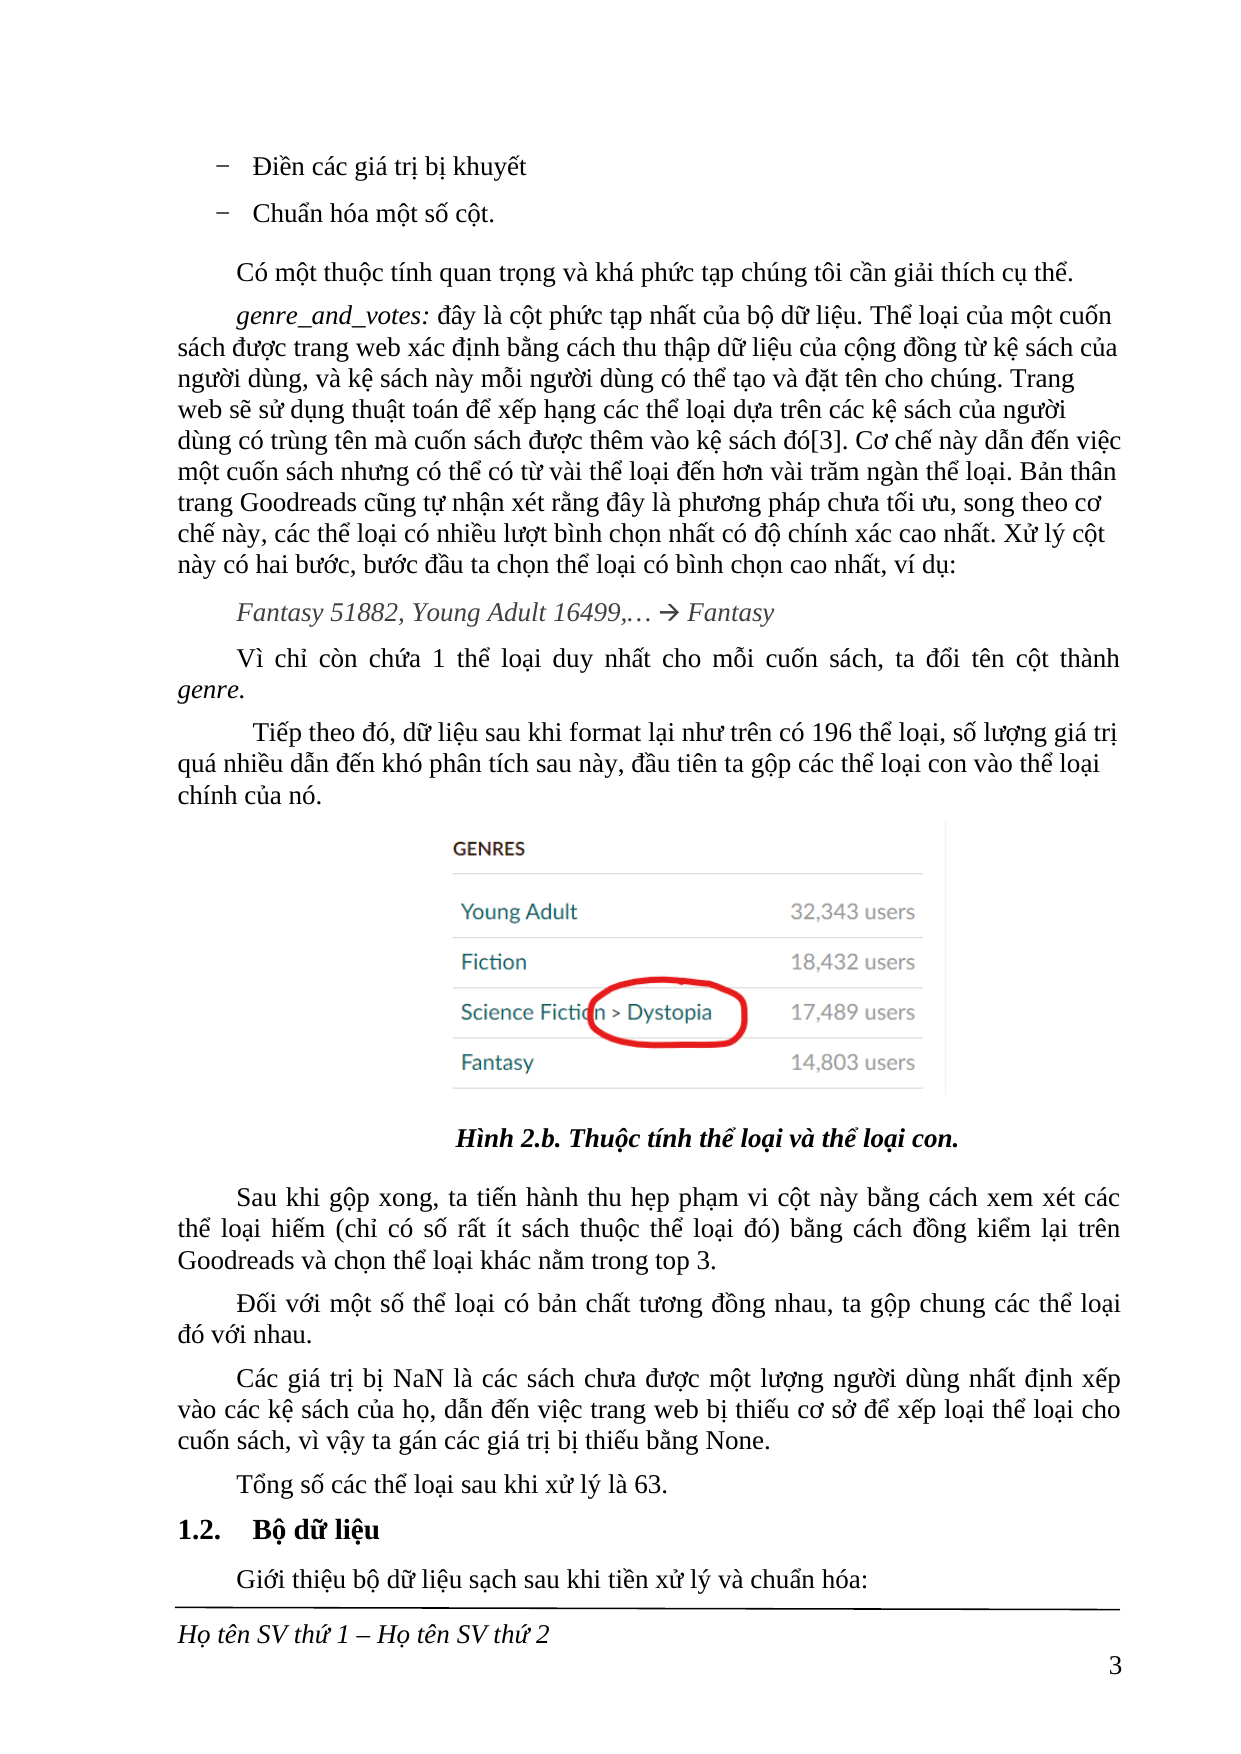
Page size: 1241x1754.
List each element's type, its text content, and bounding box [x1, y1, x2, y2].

text Vì chỉ còn chứa 1 thể loại duy nhất cho mỗi cuốn sách, ta đổi tên cột thành genre. [177, 642, 1122, 704]
text Tiếp theo đó, dữ liệu sau khi format lại như trên có 196 thể loại, số lượng giá trị quá nhiều dẫn đến khó phân tích sau này, đầu tiên ta gộp các thể loại con vào thể loại chính của nó. [177, 716, 1122, 810]
subtitle Bộ dữ liệu [177, 1512, 1122, 1545]
picture [433, 822, 947, 1095]
text Có một thuộc tính quan trọng và khá phức tạp chúng tôi cần giải thích cụ thể. [236, 256, 1122, 287]
text Giới thiệu bộ dữ liệu sạch sau khi tiền xử lý và chuẩn hóa: [177, 1563, 1122, 1594]
list Chuẩn hóa một số cột. [215, 197, 1122, 228]
text Sau khi gộp xong, ta tiến hành thu hẹp phạm vi cột này bằng cách xem xét các thể loại hiếm (chỉ có số rất ít sách thuộc thể loại đó) bằng cách đồng kiểm lại trên Goodreads và chọn thể loại khác nằm trong top 3. [177, 1181, 1122, 1275]
text Tổng số các thể loại sau khi xử lý là 63. [177, 1468, 1122, 1499]
text Đối với một số thể loại có bản chất tương đồng nhau, ta gộp chung các thể loại đó với nhau. [177, 1287, 1122, 1350]
text Hình 2.b. Thuộc tính thể loại và thể loại con. [295, 1122, 1122, 1153]
text genre_and_votes: đây là cột phức tạp nhất của bộ dữ liệu. Thể loại của một cuốn sách được trang web xác định bằng cách thu thập dữ liệu của cộng đồng từ kệ sách của người dùng, và kệ sách này mỗi người dùng có thể tạo và đặt tên cho chúng. Trang web sẽ sử dụng thuật toán để xếp hạng các thể loại dựa trên các kệ sách của người dùng có trùng tên mà cuốn sách được thêm vào kệ sách đó[3]. Cơ chế này dẫn đến việc một cuốn sách nhưng có thể có từ vài thể loại đến hơn vài trăm ngàn thể loại. Bản thân trang Goodreads cũng tự nhận xét rằng đây là phương pháp chưa tối ưu, song theo cơ chế này, các thể loại có nhiều lượt bình chọn nhất có độ chính xác cao nhất. Xử lý cột này có hai bước, bước đầu ta chọn thể loại có bình chọn cao nhất, ví dụ: [177, 299, 1122, 580]
text Các giá trị bị NaN là các sách chưa được một lượng người dùng nhất định xếp vào các kệ sách của họ, dẫn đến việc trang web bị thiếu cơ sở để xếp loại thể loại cho cuốn sách, vì vậy ta gán các giá trị bị thiếu bằng None. [177, 1362, 1122, 1456]
list Điền các giá trị bị khuyết [215, 150, 1122, 181]
